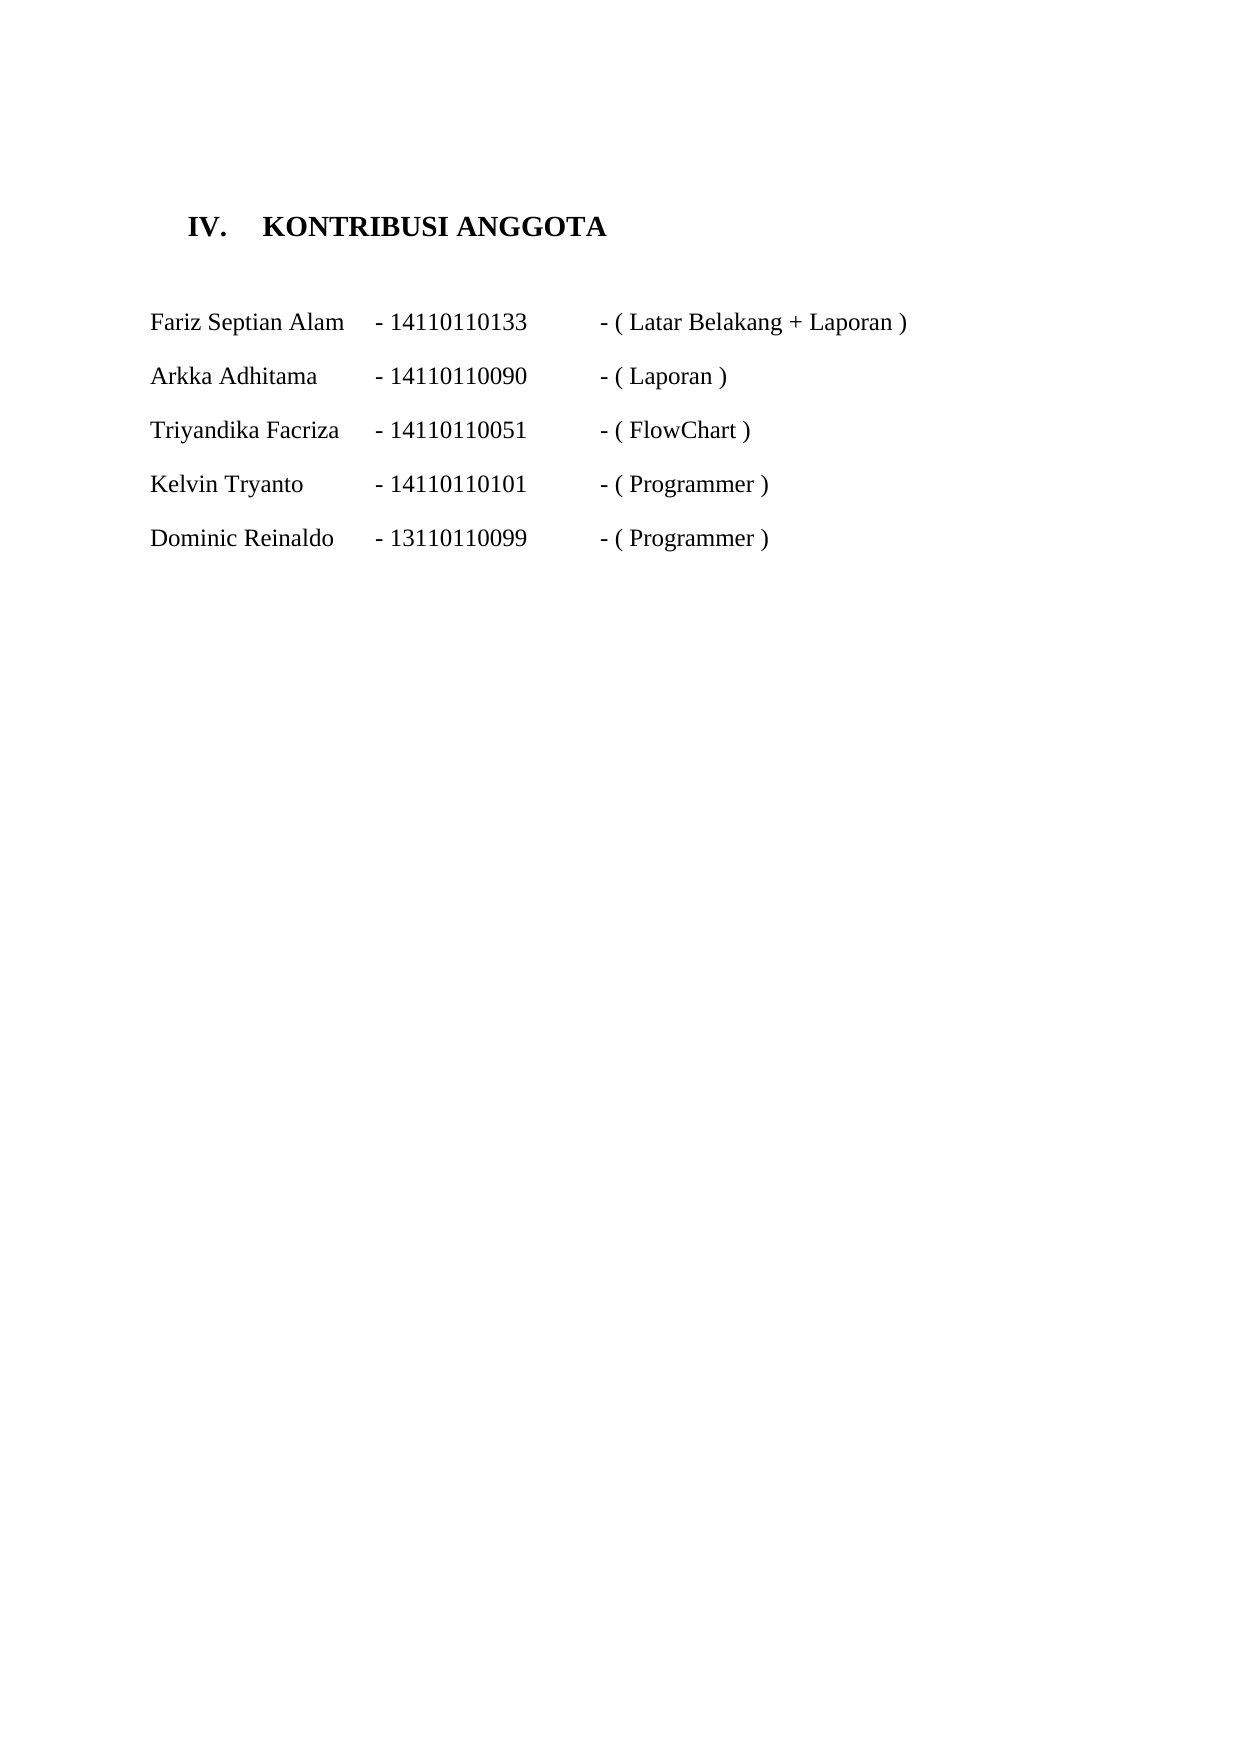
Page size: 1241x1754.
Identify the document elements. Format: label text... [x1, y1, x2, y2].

text Dominic Reinaldo - 13110110099 - ( Programmer ) [150, 523, 1090, 551]
text Arkka Adhitama - 14110110090 - ( Laporan ) [150, 361, 1090, 390]
text Kelvin Tryanto - 14110110101 - ( Programmer ) [150, 469, 1090, 498]
text Fariz Septian Alam - 14110110133 - ( Latar Belakang + Laporan ) [150, 307, 1090, 336]
text Triyandika Facriza - 14110110051 - ( FlowChart ) [150, 415, 1090, 444]
list KONTRIBUSI ANGGOTA [187, 209, 1090, 243]
